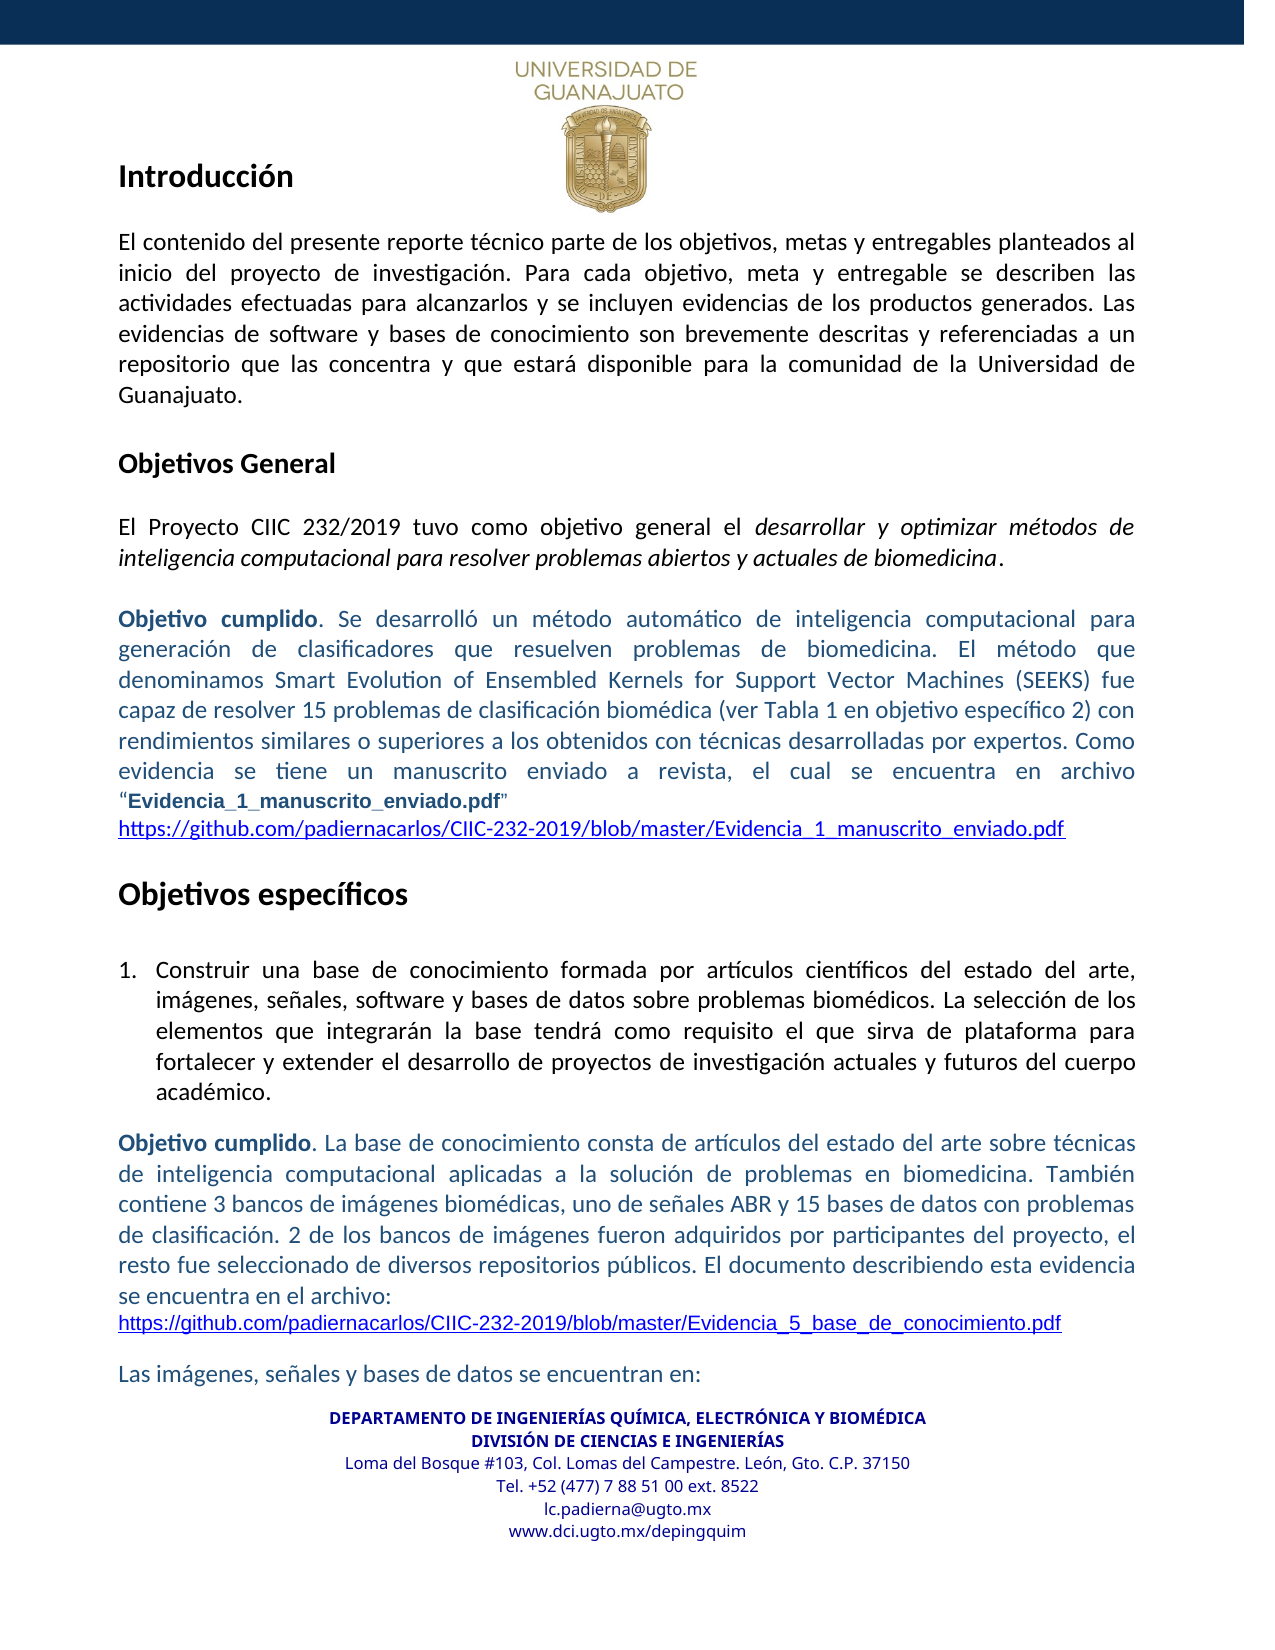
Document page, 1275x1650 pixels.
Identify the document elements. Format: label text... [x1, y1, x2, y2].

text Introducción [118, 155, 1137, 196]
text https://github.com/padiernacarlos/CIIC-232-2019/blob/master/Evidencia_1_manuscrito_enviado.pdf [118, 814, 1137, 842]
text El contenido del presente reporte técnico parte de los objetivos, metas y entregables planteados al inicio del proyecto de investigación. Para cada objetivo, meta y entregable se describen las actividades efectuadas para alcanzarlos y se incluyen evidencias de los productos generados. Las evidencias de software y bases de conocimiento son brevemente descritas y referenciadas a un repositorio que las concentra y que estará disponible para la comunidad de la Universidad de Guanajuato. [118, 226, 1137, 409]
text Objetivos específicos [118, 872, 1137, 913]
text Objetivo cumplido. Se desarrolló un método automático de inteligencia computacional para generación de clasificadores que resuelven problemas de biomedicina. El método que denominamos Smart Evolution of Ensembled Kernels for Support Vector Machines (SEEKS) fue capaz de resolver 15 problemas de clasificación biomédica (ver Tabla 1 en objetivo específico 2) con rendimientos similares o superiores a los obtenidos con técnicas desarrolladas por expertos. Como evidencia se tiene un manuscrito enviado a revista, el cual se encuentra en archivo “Evidencia_1_manuscrito_enviado.pdf” [118, 603, 1137, 814]
text Objetivos General [118, 445, 1137, 481]
text El Proyecto CIIC 232/2019 tuvo como objetivo general el desarrollar y optimizar métodos de inteligencia computacional para resolver problemas abiertos y actuales de biomedicina. [118, 511, 1137, 572]
list Construir una base de conocimiento formada por artículos científicos del estado del arte, imágenes, señales, software y bases de datos sobre problemas biomédicos. La selección de los elementos que integrarán la base tendrá como requisito el que sirva de plataforma para fortalecer y extender el desarrollo de proyectos de investigación actuales y futuros del cuerpo académico. [118, 954, 1137, 1107]
text Objetivo cumplido. La base de conocimiento consta de artículos del estado del arte sobre técnicas de inteligencia computacional aplicadas a la solución de problemas en biomedicina. También contiene 3 bancos de imágenes biomédicas, uno de señales ABR y 15 bases de datos con problemas de clasificación. 2 de los bancos de imágenes fueron adquiridos por participantes del proyecto, el resto fue seleccionado de diversos repositorios públicos. El documento describiendo esta evidencia se encuentra en el archivo: [118, 1128, 1137, 1311]
text Las imágenes, señales y bases de datos se encuentran en: [118, 1359, 1137, 1389]
text https://github.com/padiernacarlos/CIIC-232-2019/blob/master/Evidencia_5_base_de_conocimiento.pdf [118, 1311, 1137, 1335]
picture [0, 0, 1244, 235]
